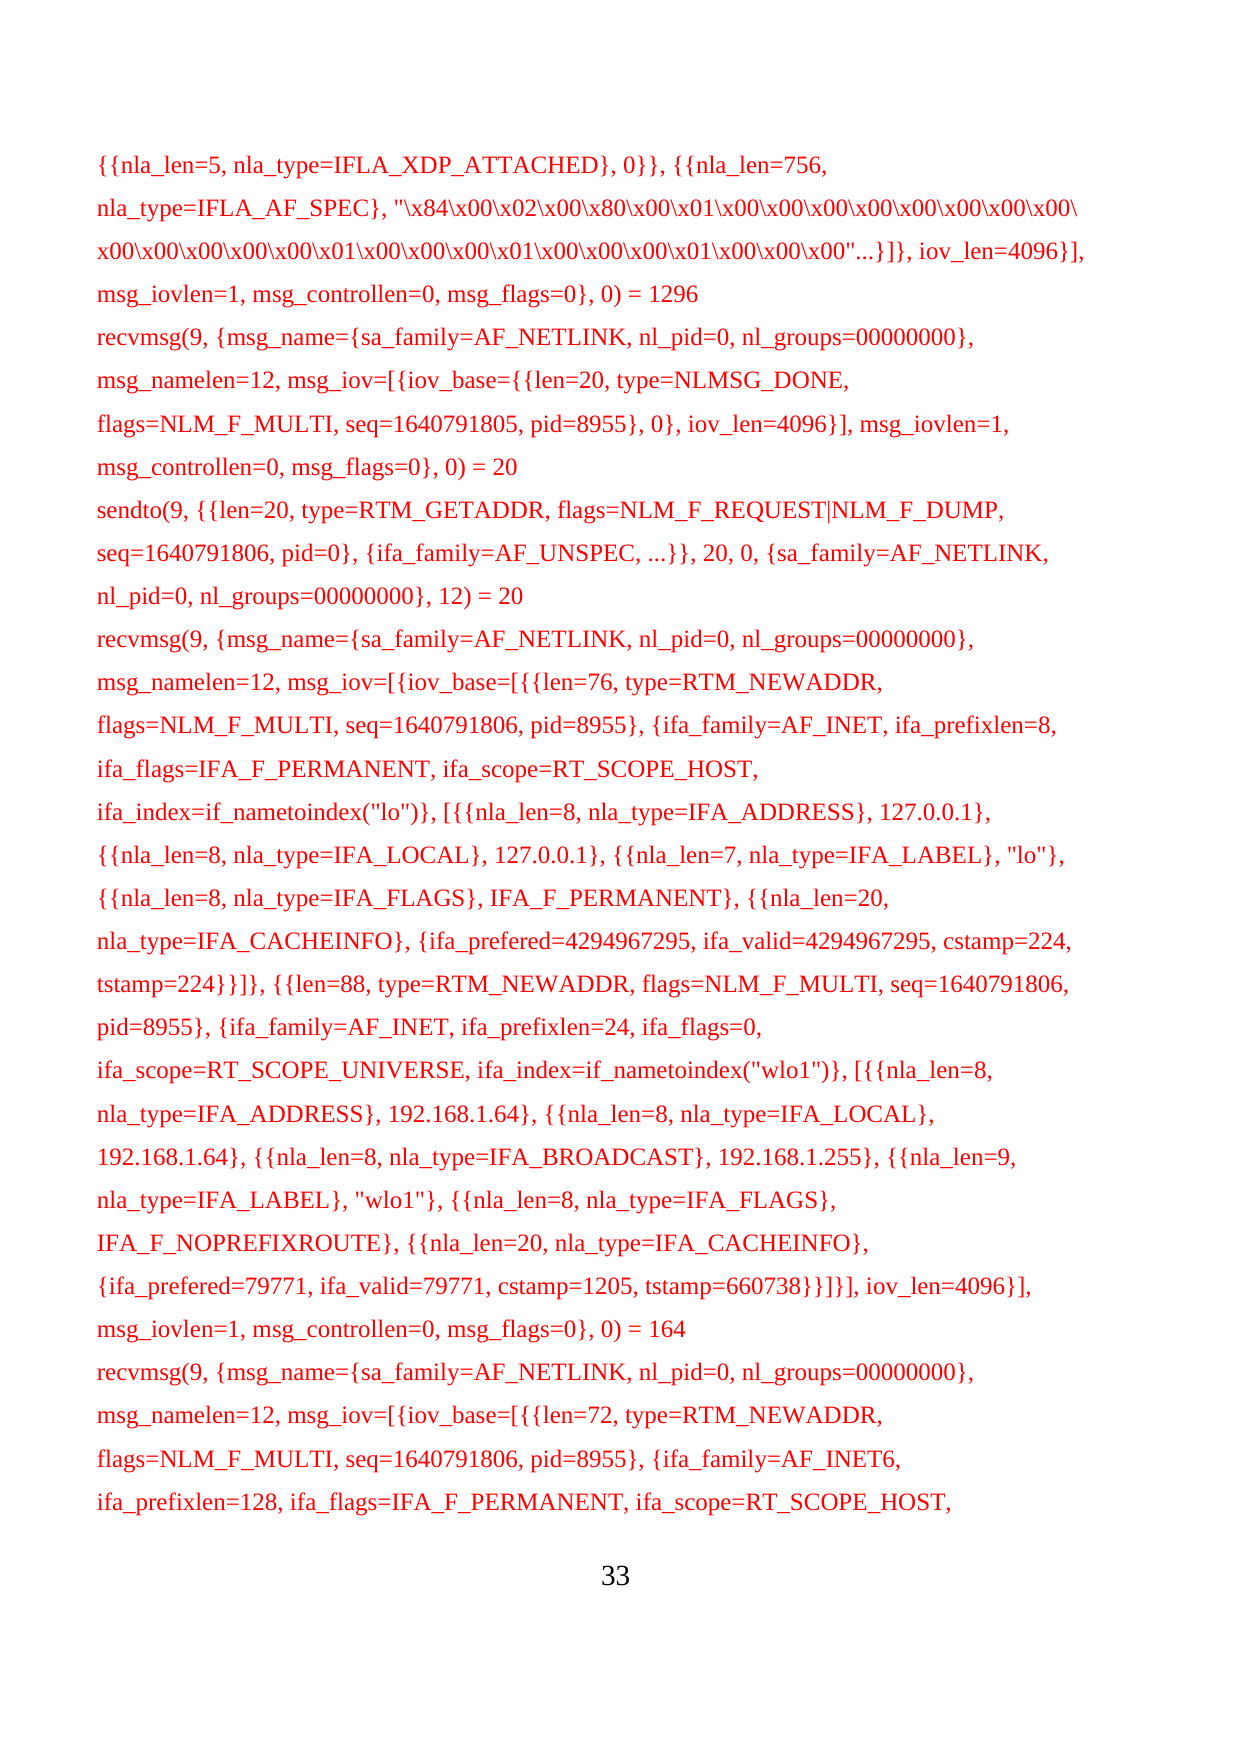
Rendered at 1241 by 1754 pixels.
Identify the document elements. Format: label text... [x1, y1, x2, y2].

text sendto(9, {{len=20, type=RTM_GETADDR, flags=NLM_F_REQUEST|NLM_F_DUMP, seq=1640791806, pid=0}, {ifa_family=AF_UNSPEC, ...}}, 20, 0, {sa_family=AF_NETLINK, nl_pid=0, nl_groups=00000000}, 12) = 20 [97, 495, 1091, 610]
text recvmsg(9, {msg_name={sa_family=AF_NETLINK, nl_pid=0, nl_groups=00000000}, msg_namelen=12, msg_iov=[{iov_base=[{{len=76, type=RTM_NEWADDR, flags=NLM_F_MULTI, seq=1640791806, pid=8955}, {ifa_family=AF_INET, ifa_prefixlen=8, ifa_flags=IFA_F_PERMANENT, ifa_scope=RT_SCOPE_HOST, ifa_index=if_nametoindex("lo")}, [{{nla_len=8, nla_type=IFA_ADDRESS}, 127.0.0.1}, {{nla_len=8, nla_type=IFA_LOCAL}, 127.0.0.1}, {{nla_len=7, nla_type=IFA_LABEL}, "lo"}, {{nla_len=8, nla_type=IFA_FLAGS}, IFA_F_PERMANENT}, {{nla_len=20, nla_type=IFA_CACHEINFO}, {ifa_prefered=4294967295, ifa_valid=4294967295, cstamp=224, tstamp=224}}]}, {{len=88, type=RTM_NEWADDR, flags=NLM_F_MULTI, seq=1640791806, pid=8955}, {ifa_family=AF_INET, ifa_prefixlen=24, ifa_flags=0, ifa_scope=RT_SCOPE_UNIVERSE, ifa_index=if_nametoindex("wlo1")}, [{{nla_len=8, nla_type=IFA_ADDRESS}, 192.168.1.64}, {{nla_len=8, nla_type=IFA_LOCAL}, 192.168.1.64}, {{nla_len=8, nla_type=IFA_BROADCAST}, 192.168.1.255}, {{nla_len=9, nla_type=IFA_LABEL}, "wlo1"}, {{nla_len=8, nla_type=IFA_FLAGS}, IFA_F_NOPREFIXROUTE}, {{nla_len=20, nla_type=IFA_CACHEINFO}, {ifa_prefered=79771, ifa_valid=79771, cstamp=1205, tstamp=660738}}]}], iov_len=4096}], msg_iovlen=1, msg_controllen=0, msg_flags=0}, 0) = 164 [97, 624, 1091, 1343]
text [97, 1357, 1091, 1516]
text recvmsg(9, {msg_name={sa_family=AF_NETLINK, nl_pid=0, nl_groups=00000000}, msg_namelen=12, msg_iov=[{iov_base={{len=20, type=NLMSG_DONE, flags=NLM_F_MULTI, seq=1640791805, pid=8955}, 0}, iov_len=4096}], msg_iovlen=1, msg_controllen=0, msg_flags=0}, 0) = 20 [97, 322, 1091, 481]
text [97, 150, 1091, 308]
